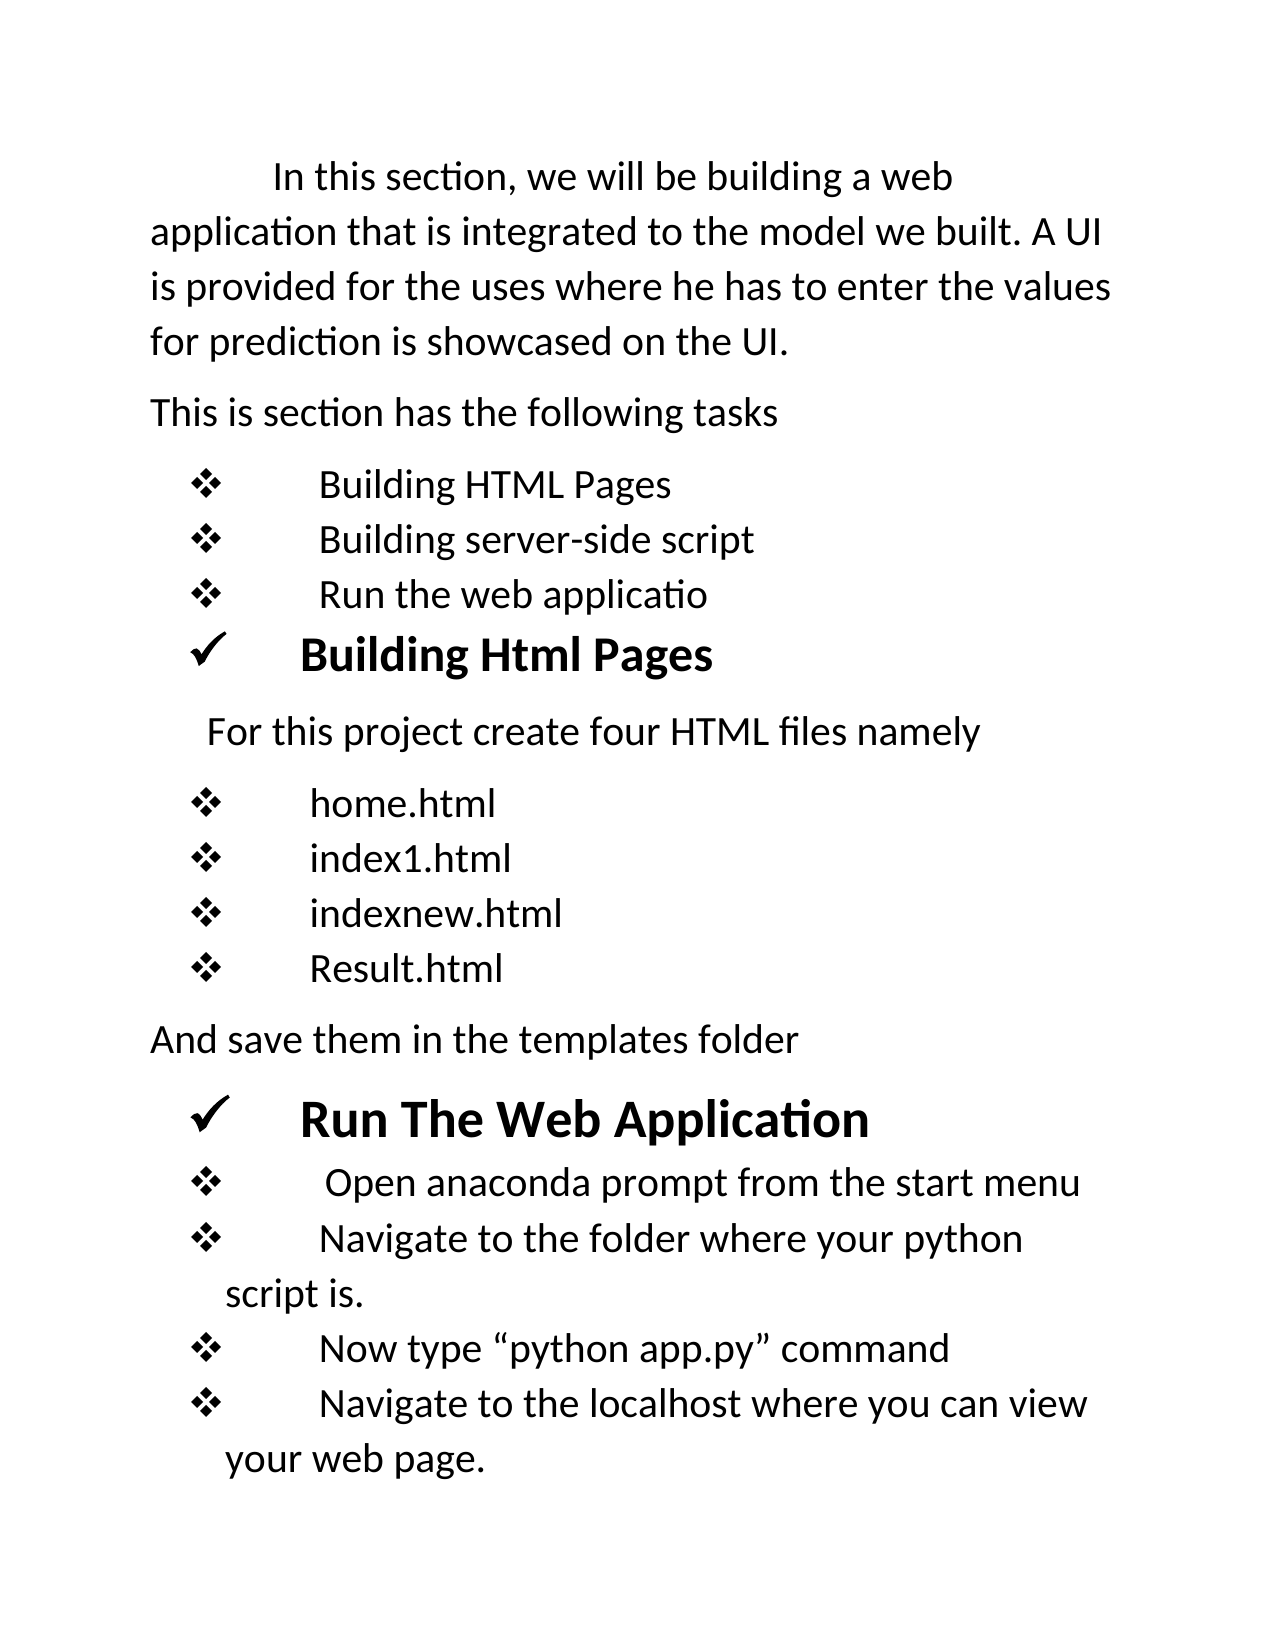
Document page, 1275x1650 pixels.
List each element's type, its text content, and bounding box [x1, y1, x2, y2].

list indexnew.html [187, 887, 1125, 938]
list Now type “python app.py” command [187, 1322, 1125, 1373]
list Open anaconda prompt from the start menu [187, 1156, 1125, 1207]
list Run the web applicatio [187, 568, 1125, 618]
text For this project create four HTML files namely [150, 705, 1125, 756]
list Building server-side script [187, 513, 1125, 563]
list Run The Web Application [187, 1085, 1125, 1151]
text And save them in the templates folder [150, 1013, 1125, 1064]
list Navigate to the folder where your python script is. [187, 1212, 1125, 1318]
text This is section has the following tasks [150, 386, 1125, 437]
list Building HTML Pages [187, 458, 1125, 509]
list Result.html [187, 942, 1125, 993]
list home.html [187, 777, 1125, 828]
list index1.html [187, 832, 1125, 883]
list Navigate to the localhost where you can view your web page. [187, 1377, 1125, 1483]
list Building Html Pages [187, 622, 1125, 683]
text In this section, we will be building a web application that is integrated to the model we built. A UI is provided for the uses where he has to enter the values for prediction is showcased on the UI. [150, 150, 1125, 366]
